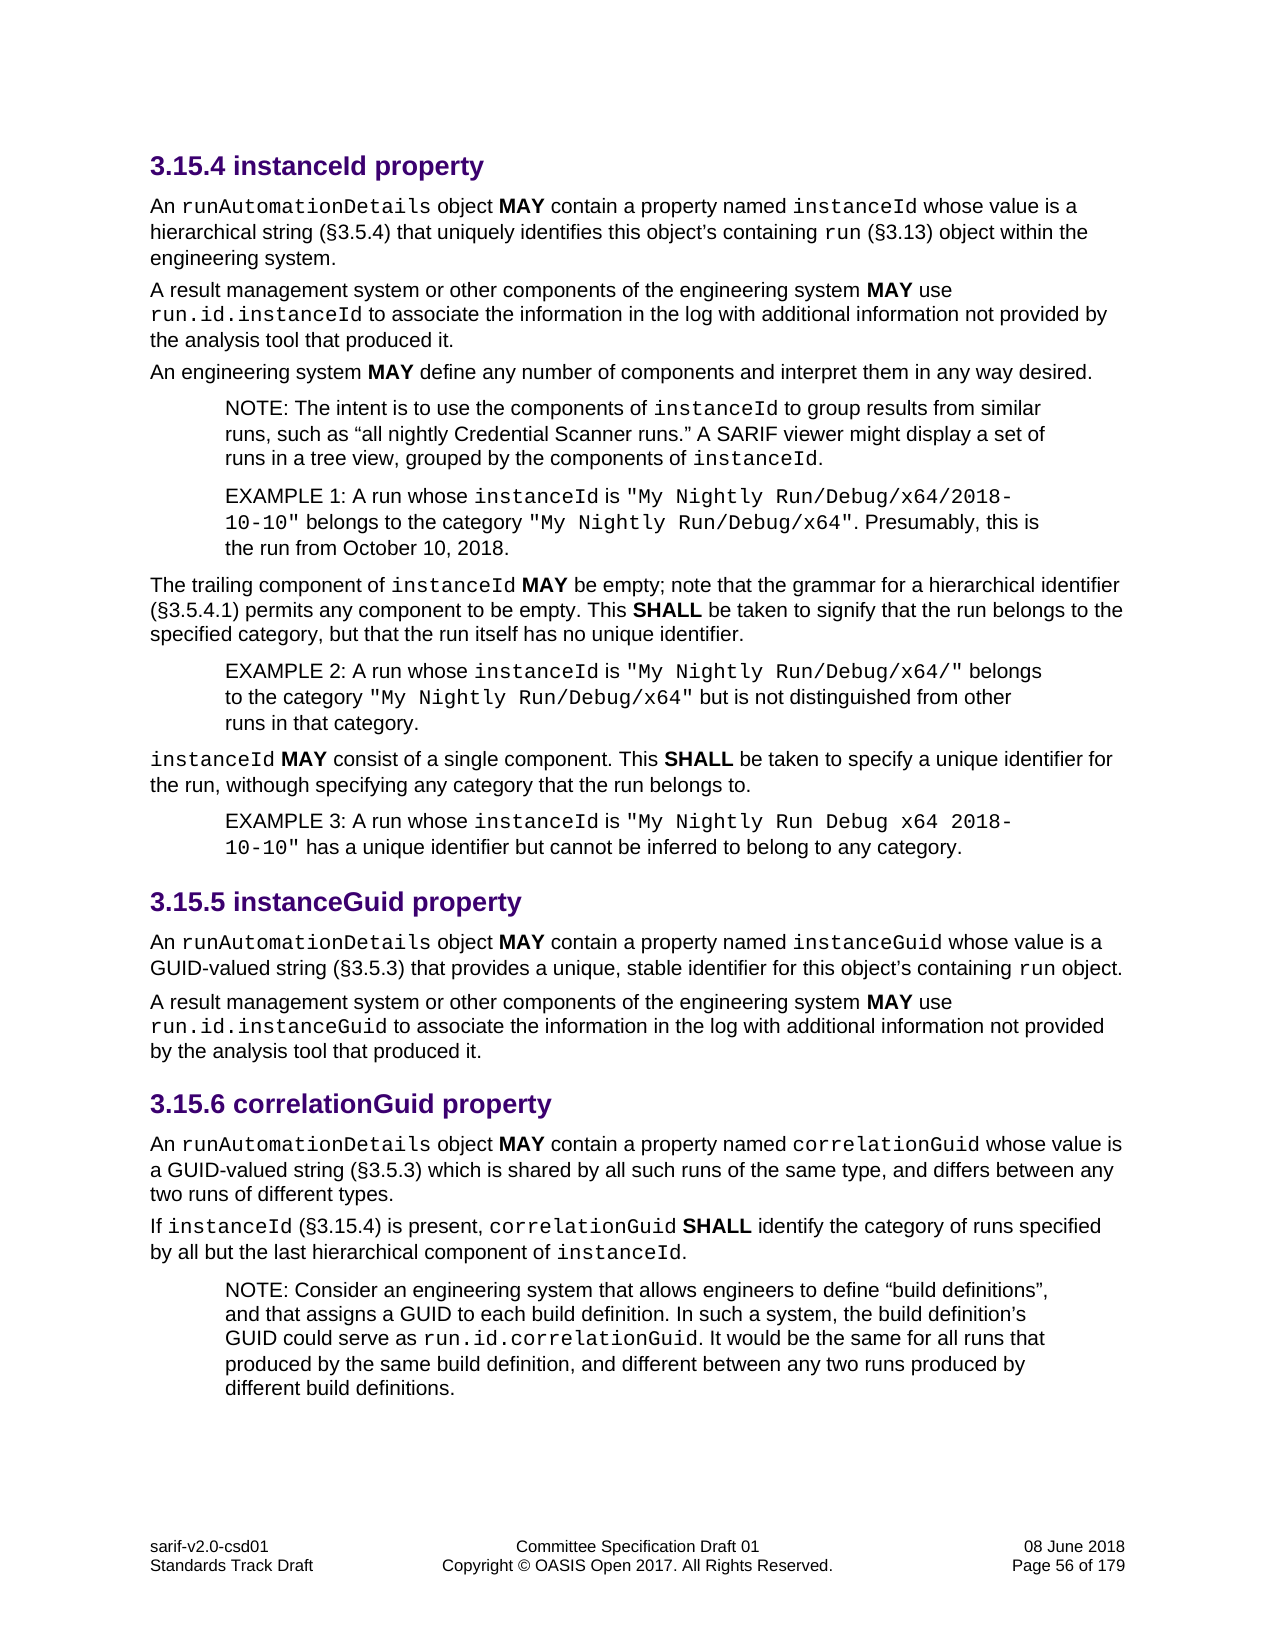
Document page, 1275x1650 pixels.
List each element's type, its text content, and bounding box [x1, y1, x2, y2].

subtitle instanceId property [150, 150, 1125, 181]
text NOTE: Consider an engineering system that allows engineers to define “build definitions”, and that assigns a GUID to each build definition. In such a system, the build definition’s GUID could serve as run.id.correlationGuid. It would be the same for all runs that produced by the same build definition, and different between any two runs produced by different build definitions. [225, 1278, 1050, 1400]
text A result management system or other components of the engineering system MAY use run.id.instanceId to associate the information in the log with additional information not provided by the analysis tool that produced it. [150, 278, 1125, 351]
text An runAutomationDetails object MAY contain a property named correlationGuid whose value is a GUID-valued string (§3.5.3) which is shared by all such runs of the same type, and differs between any two runs of different types. [150, 1132, 1125, 1206]
text An engineering system MAY define any number of components and interpret them in any way desired. [150, 360, 1125, 384]
text A result management system or other components of the engineering system MAY use run.id.instanceGuid to associate the information in the log with additional information not provided by the analysis tool that produced it. [150, 989, 1125, 1063]
text An runAutomationDetails object MAY contain a property named instanceGuid whose value is a GUID-valued string (§3.5.3) that provides a unique, stable identifier for this object’s containing run object. [150, 929, 1125, 981]
text An runAutomationDetails object MAY contain a property named instanceId whose value is a hierarchical string (§3.5.4) that uniquely identifies this object’s containing run (§3.13) object within the engineering system. [150, 194, 1125, 269]
text instanceId MAY consist of a single component. This SHALL be taken to specify a unique identifier for the run, withough specifying any category that the run belongs to. [150, 747, 1125, 797]
subtitle correlationGuid property [150, 1088, 1125, 1119]
text The trailing component of instanceId MAY be empty; note that the grammar for a hierarchical identifier (§3.5.4.1) permits any component to be empty. This SHALL be taken to signify that the run belongs to the specified category, but that the run itself has no unique identifier. [150, 572, 1125, 646]
text EXAMPLE 3: A run whose instanceId is "My Nightly Run Debug x64 2018-10-10" has a unique identifier but cannot be inferred to belong to any category. [225, 809, 1050, 861]
subtitle instanceGuid property [150, 886, 1125, 917]
text If instanceId (§3.15.4) is present, correlationGuid SHALL identify the category of runs specified by all but the last hierarchical component of instanceId. [150, 1214, 1125, 1266]
text EXAMPLE 2: A run whose instanceId is "My Nightly Run/Debug/x64/" belongs to the category "My Nightly Run/Debug/x64" but is not distinguished from other runs in that category. [225, 659, 1050, 734]
